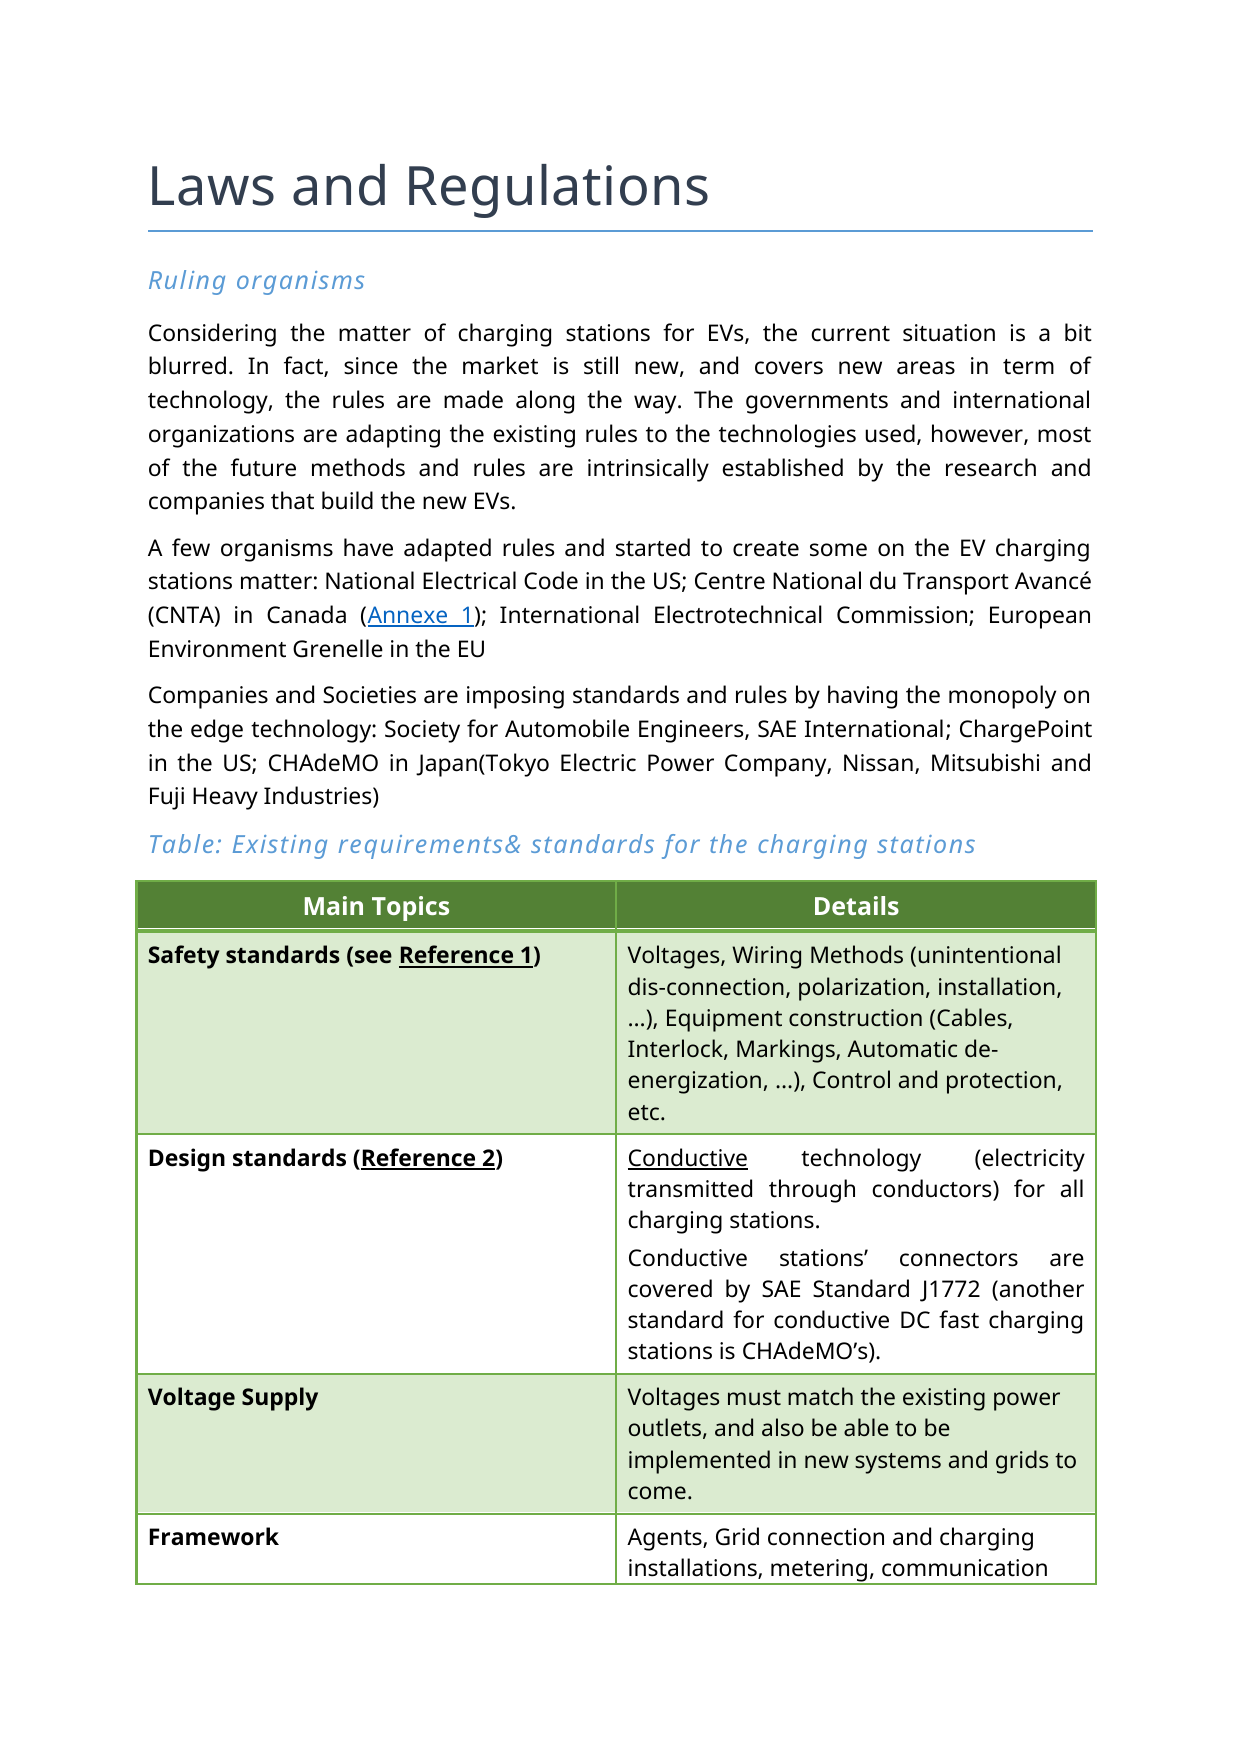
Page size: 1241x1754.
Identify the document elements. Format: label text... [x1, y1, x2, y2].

table_cell Design standards (Reference 2) [138, 1135, 615, 1373]
table_header Details [617, 882, 1095, 928]
text A few organisms have adapted rules and started to create some on the EV charging stations matter: National Electrical Code in the US; Centre National du Transport Avancé (CNTA) in Canada (Annexe 1); International Electrotechnical Commission; European Environment Grenelle in the EU [148, 531, 1093, 664]
table_cell Voltages, Wiring Methods (unintentional dis-connection, polarization, installation, …), Equipment construction (Cables, Interlock, Markings, Automatic de-energization, …), Control and protection, etc. [617, 933, 1095, 1133]
table_cell Voltage Supply [138, 1375, 615, 1512]
text Companies and Societies are imposing standards and rules by having the monopoly on the edge technology: Society for Automobile Engineers, SAE International; ChargePoint in the US; CHAdeMO in Japan(Tokyo Electric Power Company, Nissan, Mitsubishi and Fuji Heavy Industries) [148, 679, 1093, 811]
table_cell Framework [138, 1515, 615, 1583]
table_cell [617, 1515, 1095, 1583]
text Considering the matter of charging stations for EVs, the current situation is a bit blurred. In fact, since the market is still new, and covers new areas in term of technology, the rules are made along the way. The governments and international organizations are adapting the existing rules to the technologies used, however, most of the future methods and rules are intrinsically established by the research and companies that build the new EVs. [148, 316, 1093, 516]
table_cell Conductive technology (electricity transmitted through conductors) for all charging stations. Conductive stations’ connectors are covered by SAE Standard J1772 (another standard for conductive DC fast charging stations is CHAdeMO’s). [617, 1135, 1095, 1373]
subtitle Ruling organisms [148, 263, 1093, 297]
table_cell Voltages must match the existing power outlets, and also be able to be implemented in new systems and grids to come. [617, 1375, 1095, 1512]
table_header Main Topics [138, 882, 615, 928]
table_cell Safety standards (see Reference 1) [138, 933, 615, 1133]
title Laws and Regulations [148, 148, 1093, 230]
subtitle Table: Existing requirements& standards for the charging stations [148, 826, 1093, 861]
